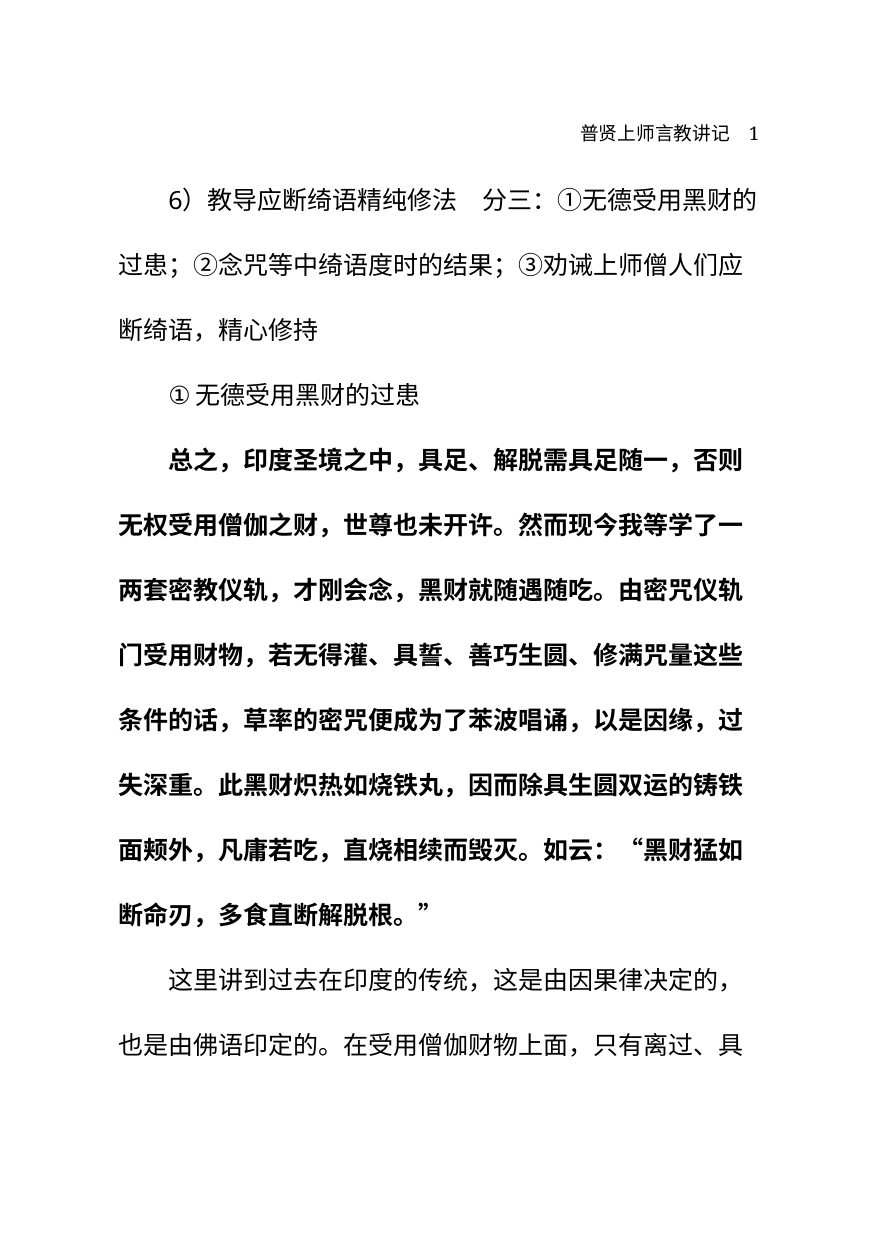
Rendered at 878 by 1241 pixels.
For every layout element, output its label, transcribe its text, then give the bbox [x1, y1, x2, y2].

text ①无德受用黑财的过患 [118, 361, 759, 426]
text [118, 946, 759, 1076]
text 6）教导应断绮语精纯修法 分三：①无德受用黑财的过患；②念咒等中绮语度时的结果；③劝诫上师僧人们应断绮语，精心修持 [118, 166, 759, 361]
text 总之，印度圣境之中，具足、解脱需具足随一，否则无权受用僧伽之财，世尊也未开许。然而现今我等学了一两套密教仪轨，才刚会念，黑财就随遇随吃。由密咒仪轨门受用财物，若无得灌、具誓、善巧生圆、修满咒量这些条件的话，草率的密咒便成为了苯波唱诵，以是因缘，过失深重。此黑财炽热如烧铁丸，因而除具生圆双运的铸铁面颊外，凡庸若吃，直烧相续而毁灭。如云：“黑财猛如断命刃，多食直断解脱根。” [118, 426, 759, 946]
